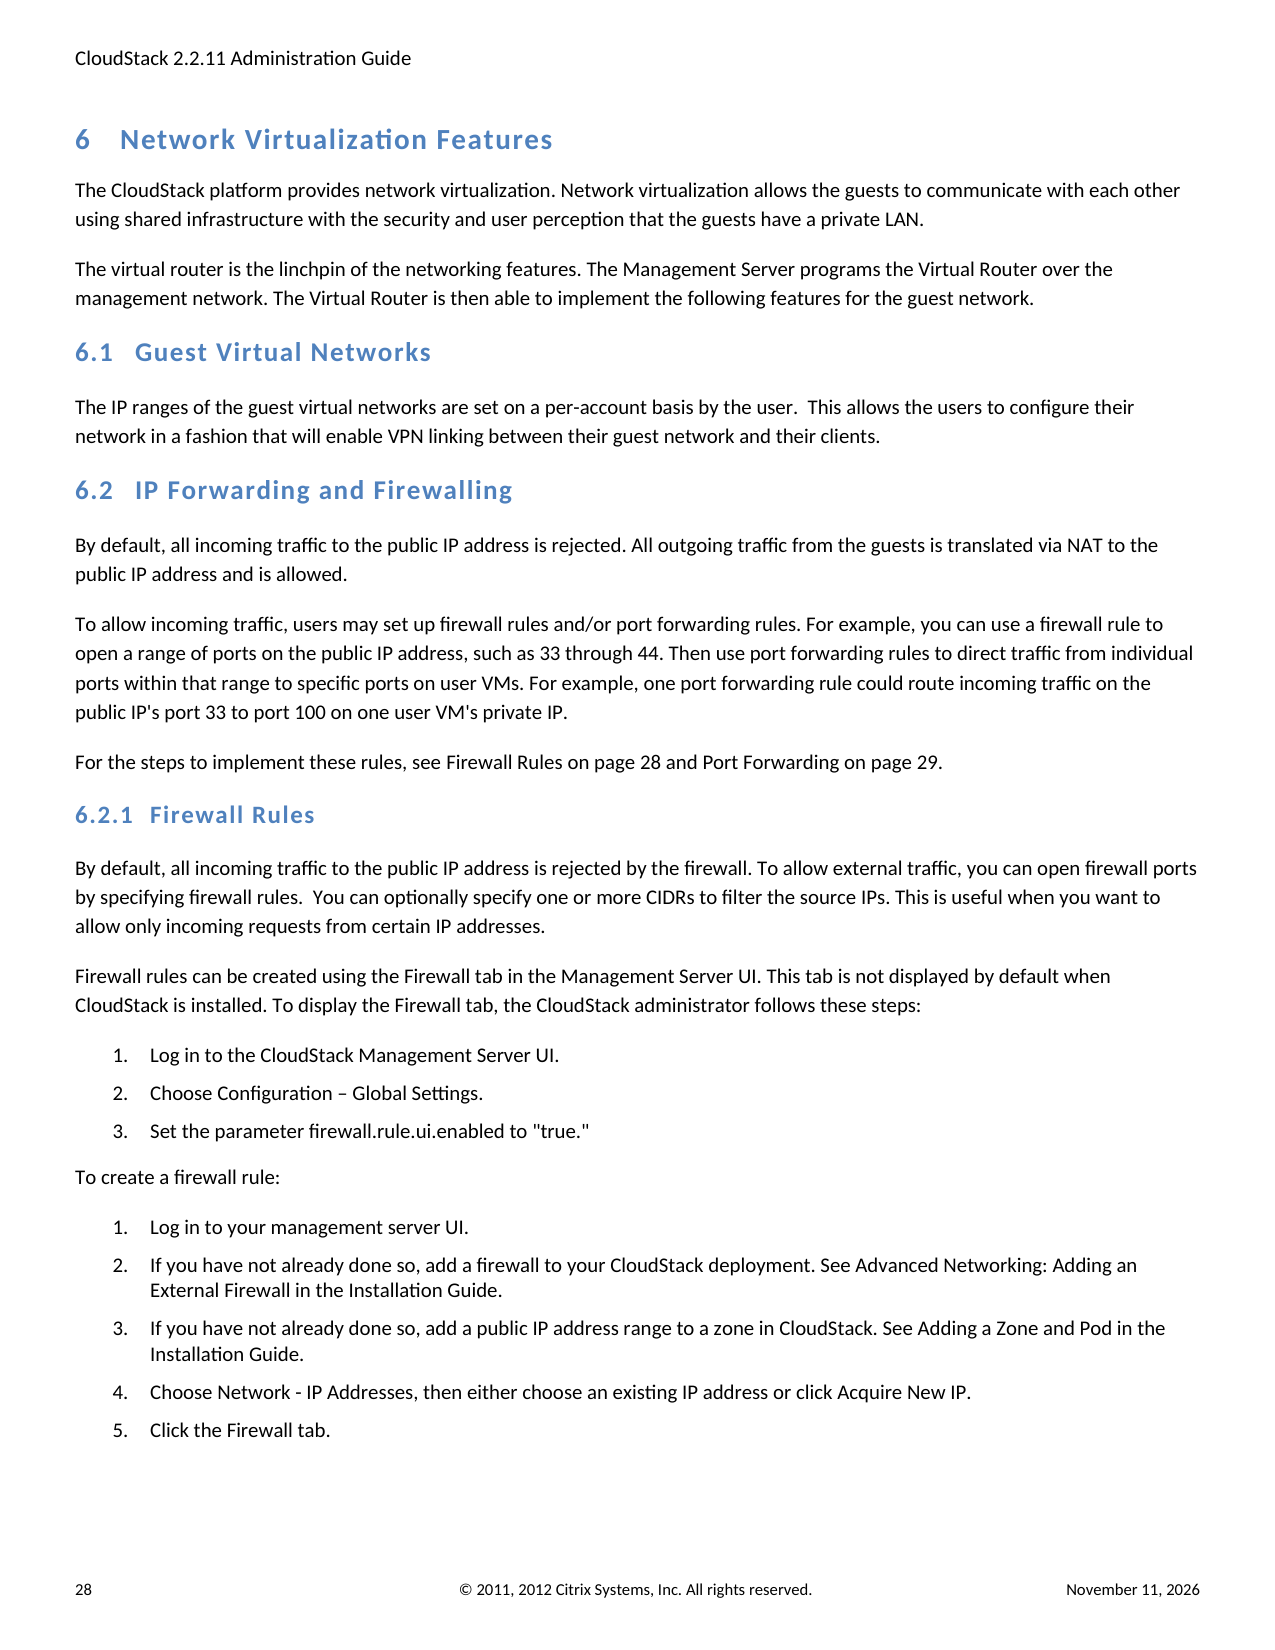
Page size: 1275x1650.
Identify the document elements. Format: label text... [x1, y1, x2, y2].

list Click the Firewall tab. [112, 1417, 1200, 1442]
list Log in to your management server UI. [112, 1214, 1200, 1240]
text The virtual router is the linchpin of the networking features. The Management Server programs the Virtual Router over the management network. The Virtual Router is then able to implement the following features for the guest network. [75, 256, 1200, 311]
list If you have not already done so, add a firewall to your CloudStack deployment. See Advanced Networking: Adding an External Firewall in the Installation Guide. [112, 1252, 1200, 1303]
subtitle Network Virtualization Features [75, 121, 1200, 156]
list Choose Configuration – Global Settings. [112, 1080, 1200, 1106]
text To create a firewall rule: [75, 1164, 1200, 1190]
text For the steps to implement these rules, see Firewall Rules on page 28 and Port Forwarding on page 29. [75, 749, 1200, 774]
text The IP ranges of the guest virtual networks are set on a per-account basis by the user. This allows the users to configure their network in a fashion that will enable VPN linking between their guest network and their clients. [75, 394, 1200, 449]
text By default, all incoming traffic to the public IP address is rejected. All outgoing traffic from the guests is translated via NAT to the public IP address and is allowed. [75, 532, 1200, 587]
subtitle Guest Virtual Networks [75, 336, 1200, 369]
subtitle Firewall Rules [75, 799, 1200, 829]
text Firewall rules can be created using the Firewall tab in the Management Server UI. This tab is not displayed by default when CloudStack is installed. To display the Firewall tab, the CloudStack administrator follows these steps: [75, 963, 1200, 1018]
list Set the parameter firewall.rule.ui.enabled to "true." [112, 1118, 1200, 1143]
list If you have not already done so, add a public IP address range to a zone in CloudStack. See Adding a Zone and Pod in the Installation Guide. [112, 1316, 1200, 1366]
list Choose Network - IP Addresses, then either choose an existing IP address or click Acquire New IP. [112, 1379, 1200, 1404]
text To allow incoming traffic, users may set up firewall rules and/or port forwarding rules. For example, you can use a firewall rule to open a range of ports on the public IP address, such as 33 through 44. Then use port forwarding rules to direct traffic from individual ports within that range to specific ports on user VMs. For example, one port forwarding rule could route incoming traffic on the public IP's port 33 to port 100 on one user VM's private IP. [75, 611, 1200, 724]
list Log in to the CloudStack Management Server UI. [112, 1042, 1200, 1068]
subtitle IP Forwarding and Firewalling [75, 473, 1200, 507]
text By default, all incoming traffic to the public IP address is rejected by the firewall. To allow external traffic, you can open firewall ports by specifying firewall rules. You can optionally specify one or more CIDRs to filter the source IPs. This is useful when you want to allow only incoming requests from certain IP addresses. [75, 855, 1200, 938]
text The CloudStack platform provides network virtualization. Network virtualization allows the guests to communicate with each other using shared infrastructure with the security and user perception that the guests have a private LAN. [75, 177, 1200, 232]
